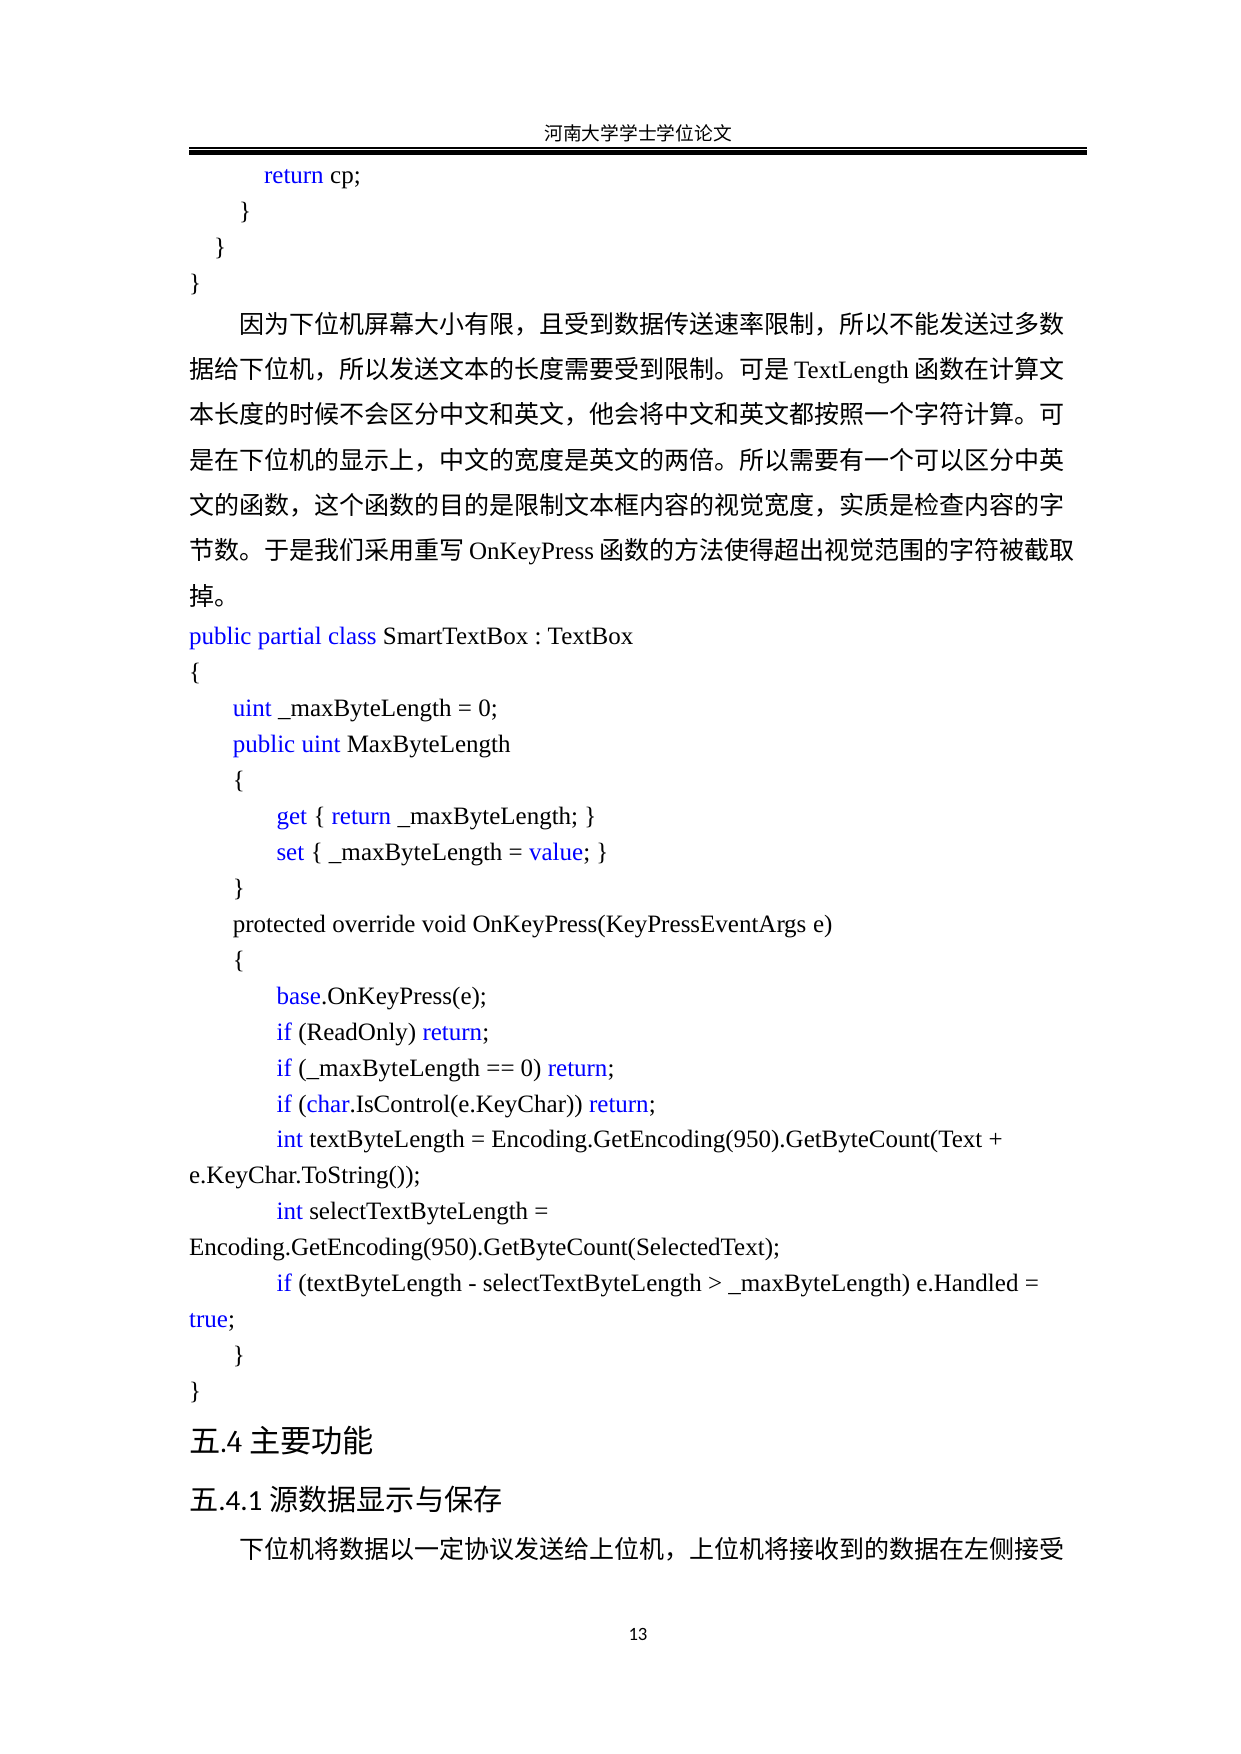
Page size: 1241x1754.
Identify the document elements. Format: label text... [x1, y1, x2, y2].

text { [189, 657, 1087, 686]
text } [189, 1376, 1087, 1405]
text int selectTextByteLength = Encoding.GetEncoding(950).GetByteCount(SelectedText); [189, 1196, 1087, 1261]
text protected override void OnKeyPress(KeyPressEventArgs e) [189, 909, 1087, 938]
text { [189, 765, 1087, 794]
text if (ReadOnly) return; [189, 1017, 1087, 1046]
subtitle 主要功能 [189, 1416, 1087, 1461]
text set { _maxByteLength = value; } [189, 837, 1087, 866]
text int textByteLength = Encoding.GetEncoding(950).GetByteCount(Text + e.KeyChar.ToString()); [189, 1124, 1087, 1189]
text uint _maxByteLength = 0; [189, 693, 1087, 722]
text public uint MaxByteLength [189, 729, 1087, 758]
text get { return _maxByteLength; } [189, 801, 1087, 830]
subtitle 源数据显示与保存 [189, 1477, 1087, 1519]
text } [189, 873, 1087, 902]
text base.OnKeyPress(e); [189, 981, 1087, 1009]
text if (_maxByteLength == 0) return; [189, 1053, 1087, 1081]
text if (textByteLength - selectTextByteLength > _maxByteLength) e.Handled = true; [189, 1268, 1087, 1333]
text } [189, 232, 1087, 261]
text 因为下位机屏幕大小有限，且受到数据传送速率限制，所以不能发送过多数据给下位机，所以发送文本的长度需要受到限制。可是TextLength函数在计算文本长度的时候不会区分中文和英文，他会将中文和英文都按照一个字符计算。可是在下位机的显示上，中文的宽度是英文的两倍。所以需要有一个可以区分中英文的函数，这个函数的目的是限制文本框内容的视觉宽度，实质是检查内容的字节数。于是我们采用重写OnKeyPress函数的方法使得超出视觉范围的字符被截取掉。 [189, 304, 1087, 612]
text } [189, 268, 1087, 297]
text } [189, 196, 1087, 225]
text public partial class SmartTextBox : TextBox [189, 621, 1087, 650]
text } [189, 1340, 1087, 1369]
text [189, 1530, 1087, 1566]
text { [189, 945, 1087, 974]
text if (char.IsControl(e.KeyChar)) return; [189, 1089, 1087, 1117]
text return cp; [189, 161, 1087, 189]
